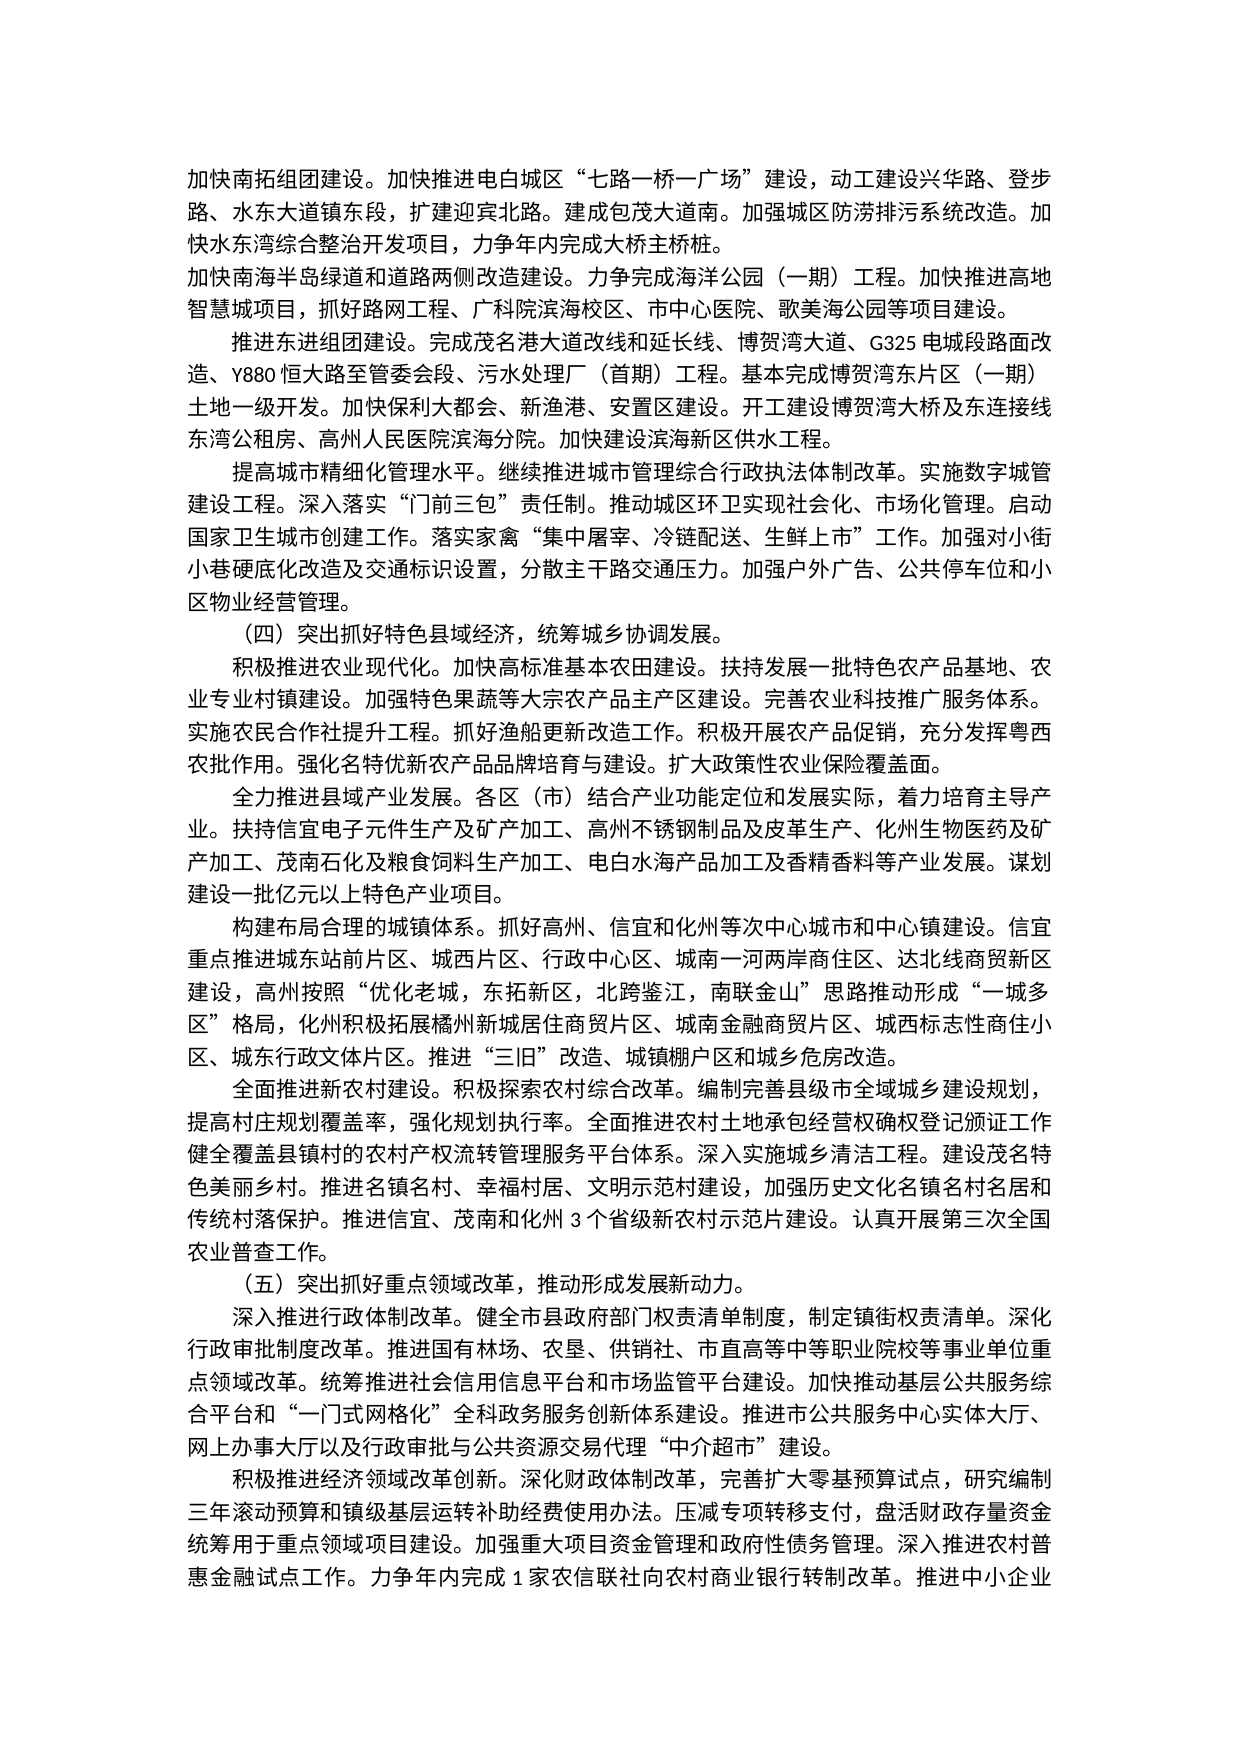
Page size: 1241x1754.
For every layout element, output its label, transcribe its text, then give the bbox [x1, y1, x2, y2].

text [187, 1462, 1053, 1592]
text 全面推进新农村建设。积极探索农村综合改革。编制完善县级市全域城乡建设规划，提高村庄规划覆盖率，强化规划执行率。全面推进农村土地承包经营权确权登记颁证工作。健全覆盖县镇村的农村产权流转管理服务平台体系。深入实施城乡清洁工程。建设茂名特色美丽乡村。推进名镇名村、幸福村居、文明示范村建设，加强历史文化名镇名村名居和传统村落保护。推进信宜、茂南和化州3个省级新农村示范片建设。认真开展第三次全国农业普查工作。 [187, 1072, 1053, 1267]
text （四）突出抓好特色县域经济，统筹城乡协调发展。 [187, 617, 1053, 649]
text 积极推进农业现代化。加快高标准基本农田建设。扶持发展一批特色农产品基地、农业专业村镇建设。加强特色果蔬等大宗农产品主产区建设。完善农业科技推广服务体系。实施农民合作社提升工程。抓好渔船更新改造工作。积极开展农产品促销，充分发挥粤西农批作用。强化名特优新农产品品牌培育与建设。扩大政策性农业保险覆盖面。 [187, 649, 1053, 779]
text （五）突出抓好重点领域改革，推动形成发展新动力。 [187, 1267, 1053, 1299]
text 构建布局合理的城镇体系。抓好高州、信宜和化州等次中心城市和中心镇建设。信宜重点推进城东站前片区、城西片区、行政中心区、城南一河两岸商住区、达北线商贸新区建设，高州按照“优化老城，东拓新区，北跨鉴江，南联金山”思路推动形成“一城多区”格局，化州积极拓展橘州新城居住商贸片区、城南金融商贸片区、城西标志性商住小区、城东行政文体片区。推进“三旧”改造、城镇棚户区和城乡危房改造。 [187, 909, 1053, 1072]
text 加快南海半岛绿道和道路两侧改造建设。力争完成海洋公园（一期）工程。加快推进高地智慧城项目，抓好路网工程、广科院滨海校区、市中心医院、歌美海公园等项目建设。 [187, 259, 1053, 324]
text 推进东进组团建设。完成茂名港大道改线和延长线、博贺湾大道、G325电城段路面改造、Y880恒大路至管委会段、污水处理厂（首期）工程。基本完成博贺湾东片区（一期）土地一级开发。加快保利大都会、新渔港、安置区建设。开工建设博贺湾大桥及东连接线、东湾公租房、高州人民医院滨海分院。加快建设滨海新区供水工程。 [187, 324, 1053, 454]
text 提高城市精细化管理水平。继续推进城市管理综合行政执法体制改革。实施数字城管建设工程。深入落实“门前三包”责任制。推动城区环卫实现社会化、市场化管理。启动国家卫生城市创建工作。落实家禽“集中屠宰、冷链配送、生鲜上市”工作。加强对小街小巷硬底化改造及交通标识设置，分散主干路交通压力。加强户外广告、公共停车位和小区物业经营管理。 [187, 454, 1053, 617]
text 加快南拓组团建设。加快推进电白城区“七路一桥一广场”建设，动工建设兴华路、登步路、水东大道镇东段，扩建迎宾北路。建成包茂大道南。加强城区防涝排污系统改造。加快水东湾综合整治开发项目，力争年内完成大桥主桥桩。 [187, 162, 1053, 259]
text 全力推进县域产业发展。各区（市）结合产业功能定位和发展实际，着力培育主导产业。扶持信宜电子元件生产及矿产加工、高州不锈钢制品及皮革生产、化州生物医药及矿产加工、茂南石化及粮食饲料生产加工、电白水海产品加工及香精香料等产业发展。谋划建设一批亿元以上特色产业项目。 [187, 779, 1053, 909]
text 深入推进行政体制改革。健全市县政府部门权责清单制度，制定镇街权责清单。深化行政审批制度改革。推进国有林场、农垦、供销社、市直高等中等职业院校等事业单位重点领域改革。统筹推进社会信用信息平台和市场监管平台建设。加快推动基层公共服务综合平台和“一门式网格化”全科政务服务创新体系建设。推进市公共服务中心实体大厅、网上办事大厅以及行政审批与公共资源交易代理“中介超市”建设。 [187, 1299, 1053, 1462]
